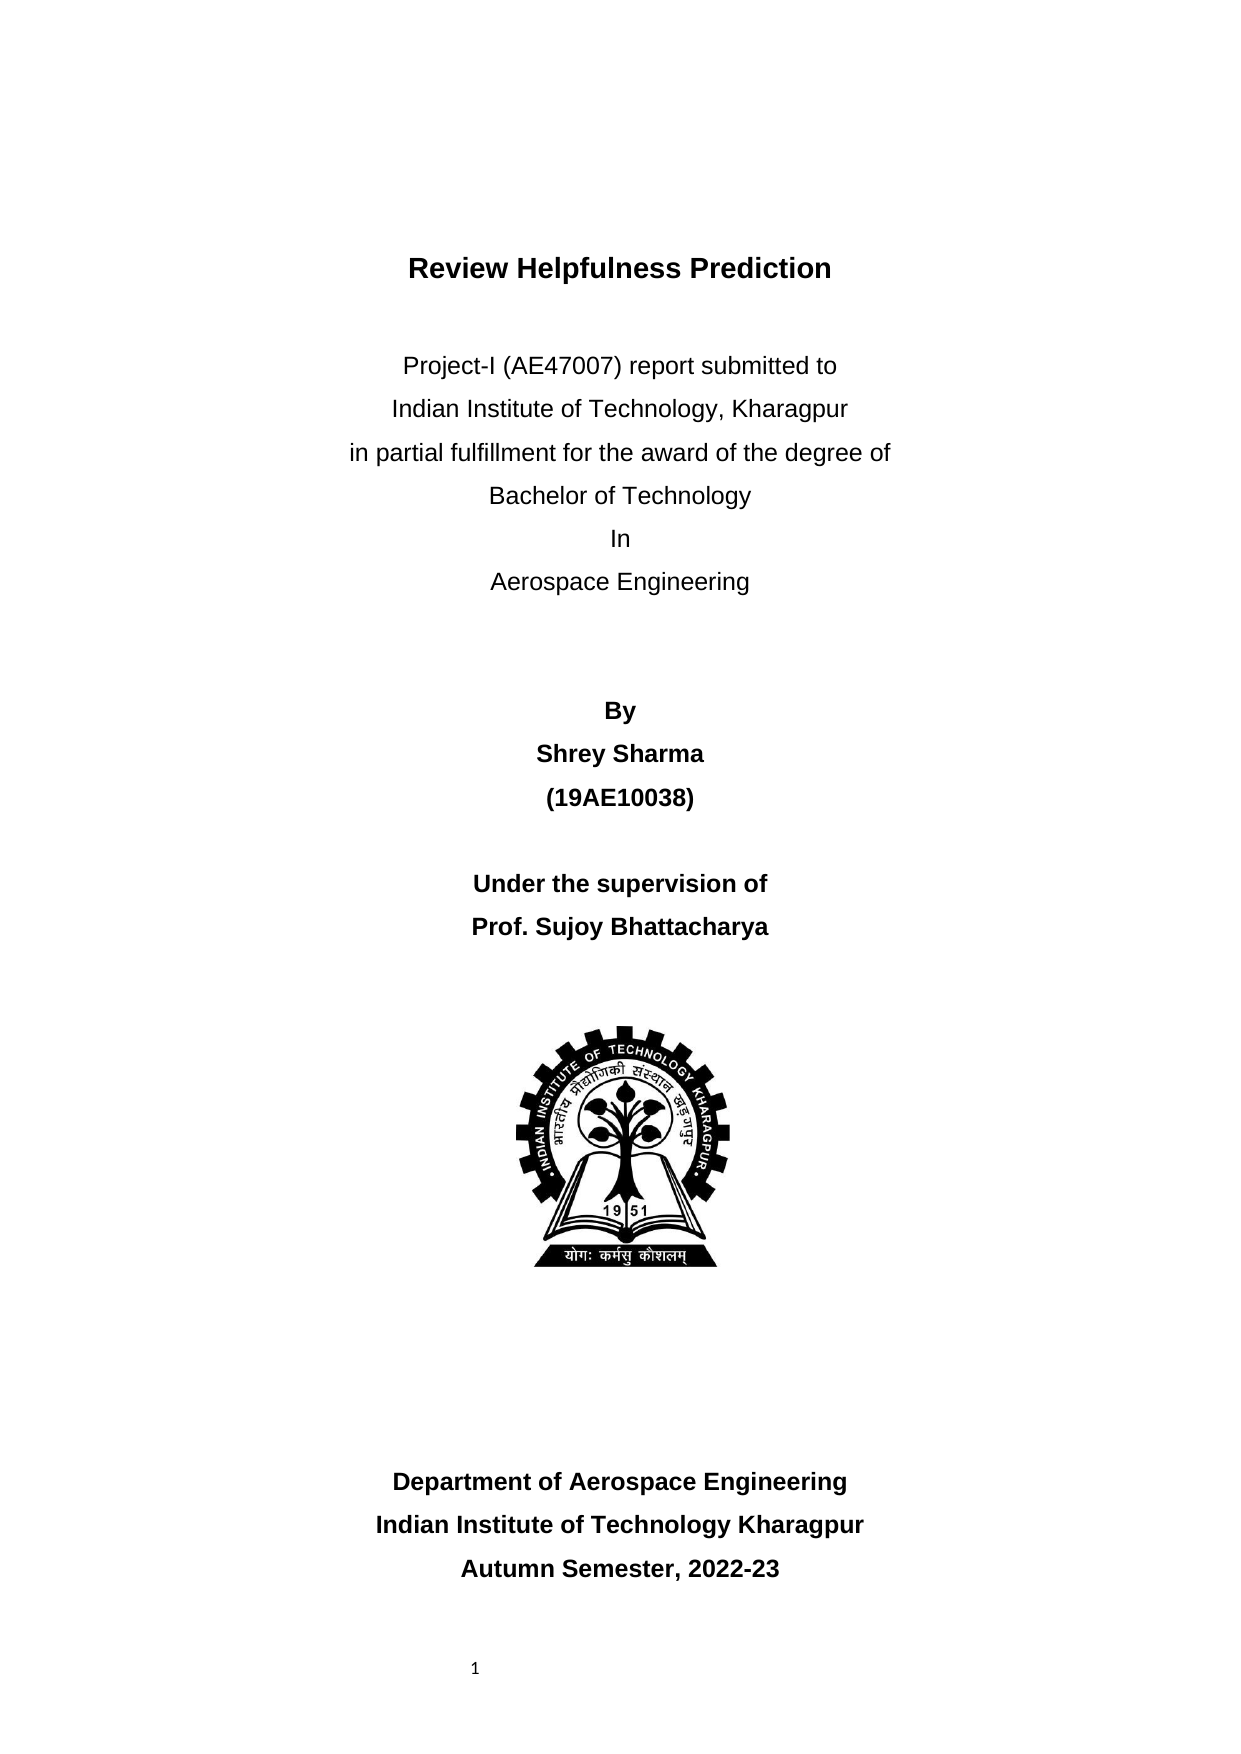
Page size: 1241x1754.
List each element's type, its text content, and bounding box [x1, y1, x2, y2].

text Under the supervision of [187, 869, 1053, 897]
text Bachelor of Technology [187, 481, 1053, 509]
text Shrey Sharma [187, 739, 1053, 768]
text In [187, 524, 1053, 552]
text Project-I (AE47007) report submitted to [187, 351, 1053, 380]
picture [516, 1026, 730, 1267]
text in partial fulfillment for the award of the degree of [187, 437, 1053, 466]
text (19AE10038) [187, 782, 1053, 811]
text Prof. Sujoy Bhattacharya [187, 912, 1053, 941]
text Indian Institute of Technology Kharagpur [187, 1511, 1053, 1539]
text By [187, 696, 1053, 725]
text Autumn Semester, 2022-23 [187, 1554, 1053, 1582]
text Aerospace Engineering [187, 567, 1053, 596]
text Review Helpfulness Prediction [187, 251, 1053, 284]
text Department of Aerospace Engineering [187, 1467, 1053, 1496]
text Indian Institute of Technology, Kharagpur [187, 394, 1053, 423]
